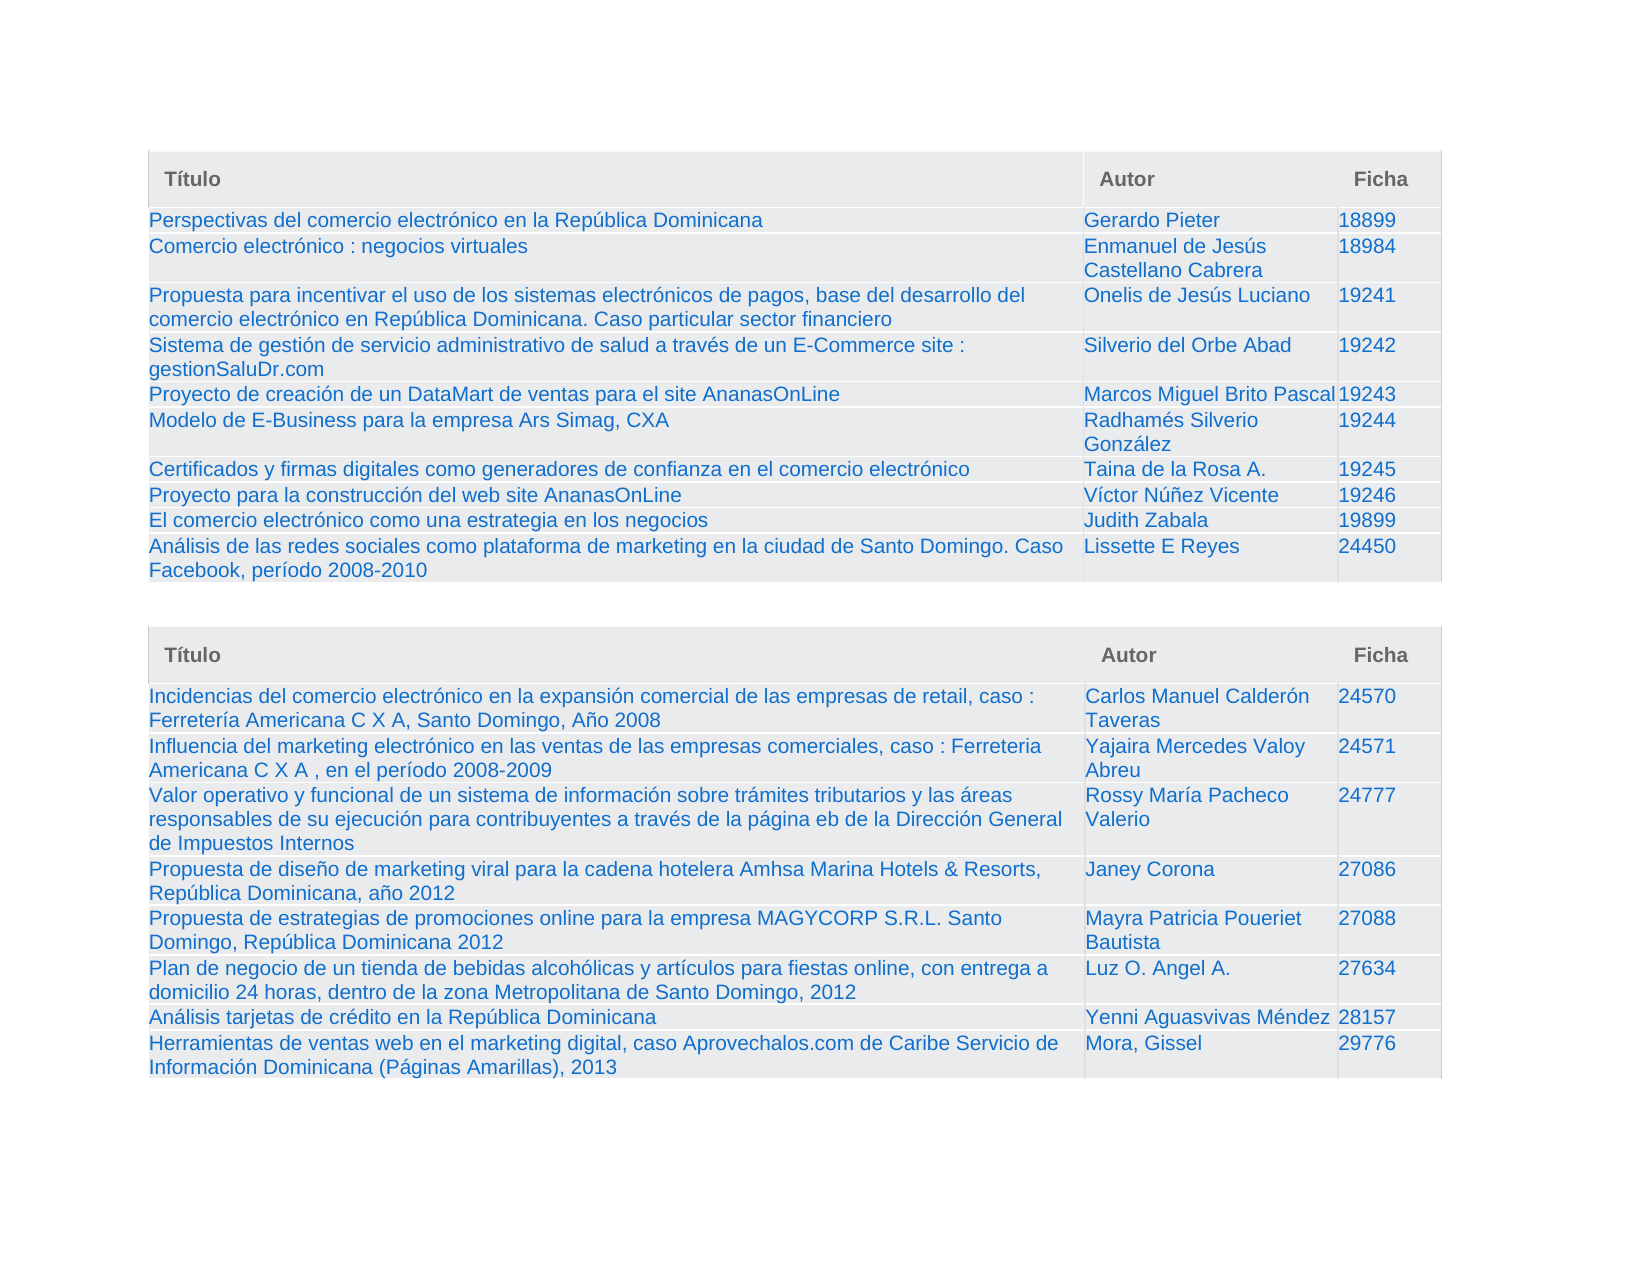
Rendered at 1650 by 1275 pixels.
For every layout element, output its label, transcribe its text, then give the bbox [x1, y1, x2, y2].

table_cell Mayra Patricia Poueriet Bautista [1086, 906, 1337, 954]
table_cell 24777 [1339, 783, 1441, 855]
table_cell 28157 [1339, 1005, 1441, 1029]
table_cell Análisis tarjetas de crédito en la República Dominicana [149, 1004, 1084, 1029]
table_cell Marcos Miguel Brito Pascal [1084, 382, 1337, 406]
table_cell 19245 [1339, 457, 1441, 481]
table_cell Incidencias del comercio electrónico en la expansión comercial de las empresas de retail, caso : Ferretería Americana C X A, Santo Domingo, Año 2008 [149, 684, 1084, 732]
table_cell Análisis de las redes sociales como plataforma de marketing en la ciudad de Santo Domingo. Caso Facebook, período 2008-2010 [149, 532, 1083, 582]
table_cell Judith Zabala [1084, 508, 1337, 532]
table_cell Plan de negocio de un tienda de bebidas alcohólicas y artículos para fiestas online, con entrega a domicilio 24 horas, dentro de la zona Metropolitana de Santo Domingo, 2012 [149, 954, 1084, 1003]
table_cell 19244 [1339, 408, 1441, 456]
table_cell Proyecto de creación de un DataMart de ventas para el site AnanasOnLine [149, 381, 1083, 406]
table_cell 27086 [1339, 857, 1441, 904]
table_cell 27088 [1339, 906, 1441, 954]
table_cell Rossy María Pacheco Valerio [1086, 783, 1337, 855]
table_cell Sistema de gestión de servicio administrativo de salud a través de un E-Commerce site : gestionSaluDr.com [149, 331, 1083, 381]
table_cell Perspectivas del comercio electrónico en la República Dominicana [149, 208, 1083, 232]
table_cell Mora, Gissel [1086, 1031, 1337, 1078]
table_cell Carlos Manuel Calderón Taveras [1086, 684, 1337, 732]
table_cell Taina de la Rosa A. [1084, 457, 1337, 481]
table_cell Propuesta para incentivar el uso de los sistemas electrónicos de pagos, base del desarrollo del comercio electrónico en República Dominicana. Caso particular sector financiero [149, 282, 1083, 331]
table_cell 19242 [1339, 333, 1441, 381]
table_cell Valor operativo y funcional de un sistema de información sobre trámites tributarios y las áreas responsables de su ejecución para contribuyentes a través de la página eb de la Dirección General de Impuestos Internos [149, 782, 1084, 855]
table_cell Janey Corona [1086, 857, 1337, 904]
table_cell Lissette E Reyes [1084, 534, 1337, 582]
table_cell 27634 [1339, 956, 1441, 1003]
table_cell Onelis de Jesús Luciano [1084, 283, 1337, 331]
table_cell 29776 [1339, 1031, 1441, 1078]
table_cell 19246 [1339, 483, 1441, 507]
table_header Autor [1084, 152, 1338, 207]
table_cell Víctor Núñez Vicente [1084, 483, 1337, 507]
table_cell Silverio del Orbe Abad [1084, 333, 1337, 381]
table_cell El comercio electrónico como una estrategia en los negocios [149, 507, 1083, 532]
table_cell 19243 [1339, 382, 1441, 406]
table_cell 18899 [1339, 208, 1441, 232]
table_cell 19899 [1339, 508, 1441, 532]
table_header Autor [1085, 627, 1338, 683]
table_cell Enmanuel de Jesús Castellano Cabrera [1084, 234, 1337, 282]
table_cell 24571 [1339, 734, 1441, 782]
table_cell Modelo de E-Business para la empresa Ars Simag, CXA [149, 406, 1083, 456]
table_cell Propuesta de estrategias de promociones online para la empresa MAGYCORP S.R.L. Santo Domingo, República Dominicana 2012 [149, 905, 1084, 954]
table_header Título [149, 627, 1085, 683]
table_cell Gerardo Pieter [1084, 208, 1337, 232]
table_cell 19241 [1339, 283, 1441, 331]
table_cell Herramientas de ventas web en el marketing digital, caso Aprovechalos.com de Caribe Servicio de Información Dominicana (Páginas Amarillas), 2013 [149, 1029, 1084, 1078]
table_header Título [149, 152, 1083, 207]
table_cell 18984 [1339, 234, 1441, 282]
table_cell Comercio electrónico : negocios virtuales [149, 232, 1083, 282]
table_cell Proyecto para la construcción del web site AnanasOnLine [149, 481, 1083, 507]
table_cell Radhamés Silverio González [1084, 408, 1337, 456]
table_cell Yenni Aguasvivas Méndez [1086, 1005, 1337, 1029]
table_header Ficha [1338, 152, 1441, 207]
table_header Ficha [1338, 627, 1441, 683]
table_cell Yajaira Mercedes Valoy Abreu [1086, 734, 1337, 782]
table_cell Certificados y firmas digitales como generadores de confianza en el comercio electrónico [149, 456, 1083, 481]
table_cell Luz O. Angel A. [1086, 956, 1337, 1003]
table_cell 24570 [1339, 684, 1441, 732]
table_cell Propuesta de diseño de marketing viral para la cadena hotelera Amhsa Marina Hotels & Resorts, República Dominicana, año 2012 [149, 855, 1084, 904]
table_cell Influencia del marketing electrónico en las ventas de las empresas comerciales, caso : Ferreteria Americana C X A , en el período 2008-2009 [149, 732, 1084, 782]
table_cell 24450 [1339, 534, 1441, 582]
